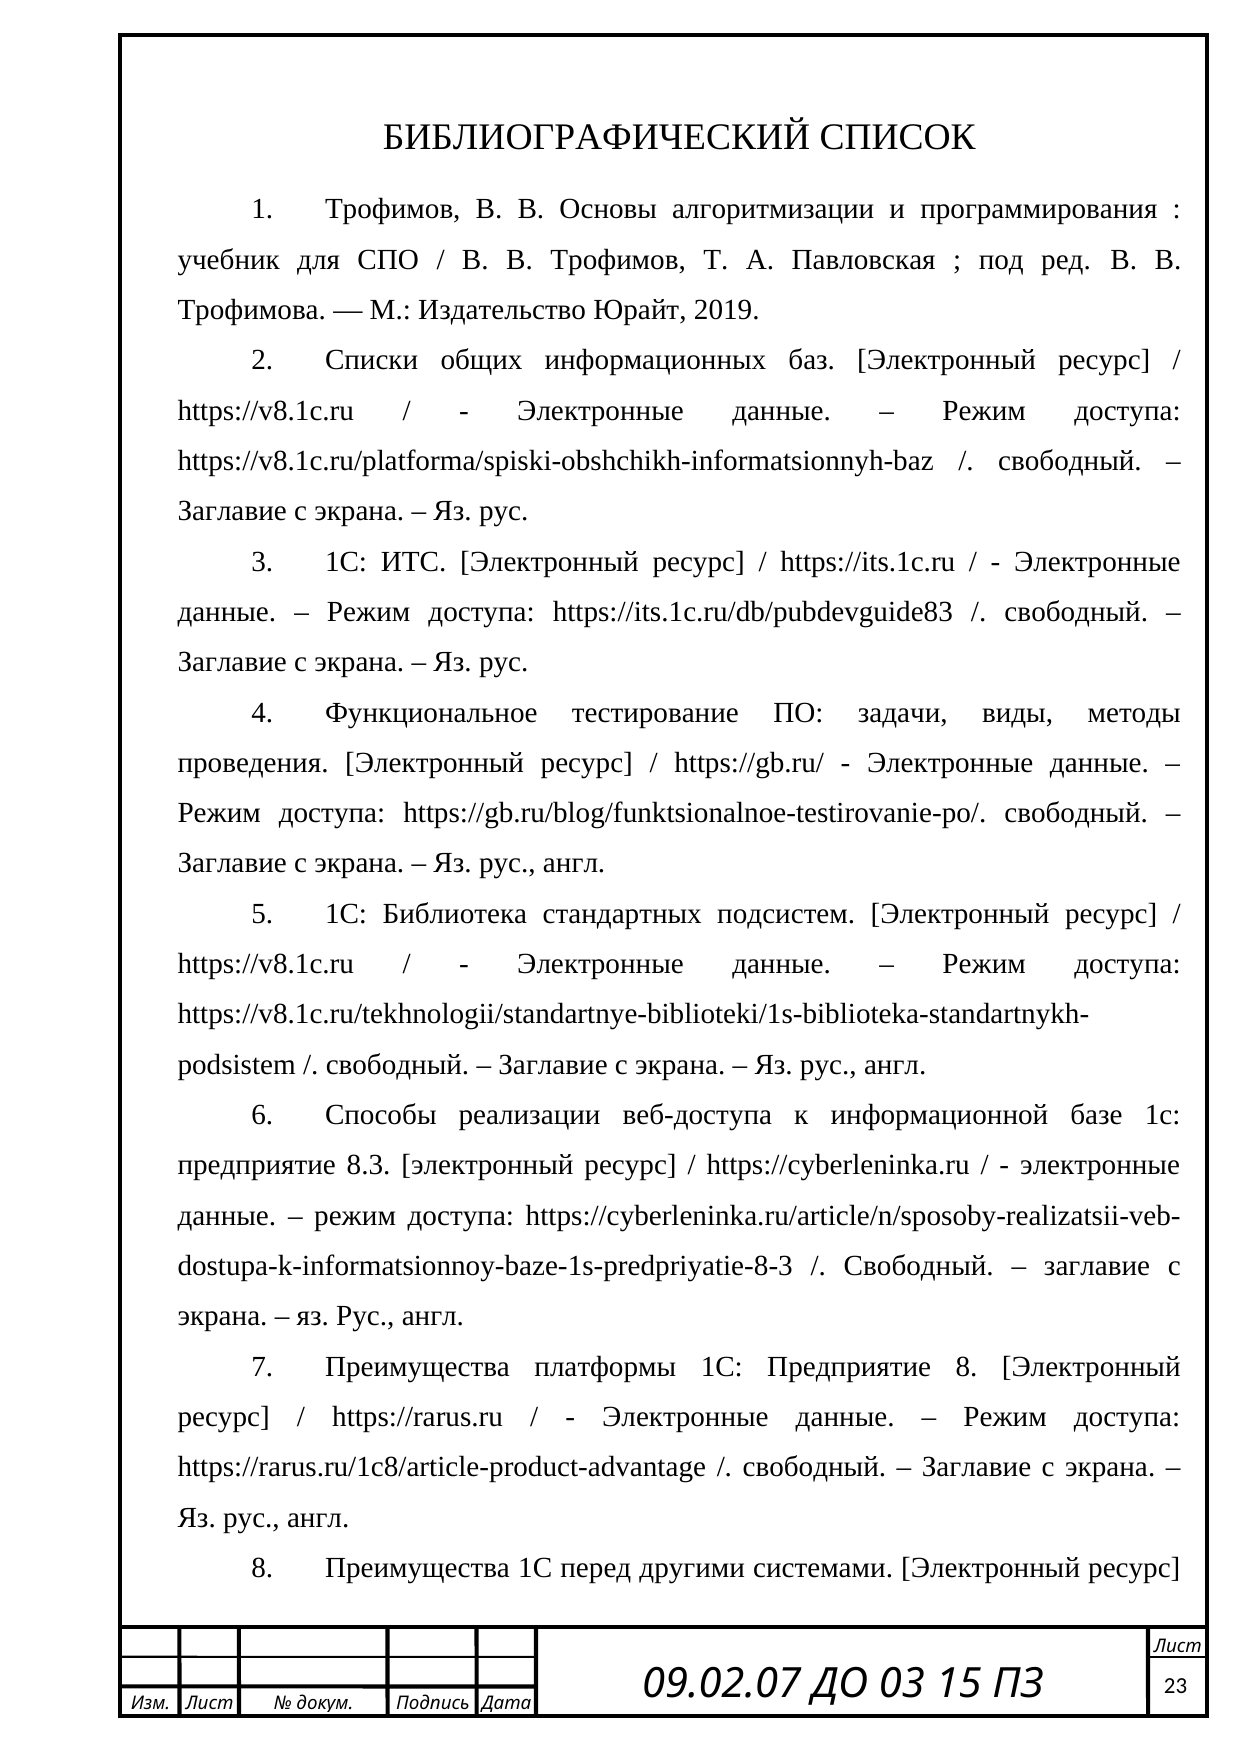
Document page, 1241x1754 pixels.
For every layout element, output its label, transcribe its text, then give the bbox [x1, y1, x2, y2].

list Списки общих информационных баз. [Электронный ресурс] / https://v8.1c.ru / - Электронные данные. – Режим доступа: https://v8.1c.ru/platforma/spiski-obshchikh-informatsionnyh-baz /. свободный. – Заглавие с экрана. – Яз. рус. [177, 342, 1181, 527]
list Трофимов, В. В. Основы алгоритмизации и программирования : учебник для СПО / В. В. Трофимов, Т. А. Павловская ; под ред. В. В. Трофимова. — М.: Издательство Юрайт, 2019. [177, 192, 1181, 326]
list 1С: ИТС. [Электронный ресурс] / https://its.1c.ru / - Электронные данные. – Режим доступа: https://its.1c.ru/db/pubdevguide83 /. свободный. – Заглавие с экрана. – Яз. рус. [177, 544, 1181, 678]
list Способы реализации веб-доступа к информационной базе 1с: предприятие 8.3. [электронный ресурс] / https://cyberleninka.ru / - электронные данные. – режим доступа: https://cyberleninka.ru/article/n/sposoby-realizatsii-veb-dostupa-k-informatsionnoy-baze-1s-predpriyatie-8-3 /. Свободный. – заглавие с экрана. – яз. Рус., англ. [177, 1097, 1181, 1332]
list 1С: Библиотека стандартных подсистем. [Электронный ресурс] / https://v8.1c.ru / - Электронные данные. – Режим доступа: https://v8.1c.ru/tekhnologii/standartnye-biblioteki/1s-biblioteka-standartnykh-podsistem /. свободный. – Заглавие с экрана. – Яз. рус., англ. [177, 896, 1181, 1080]
subtitle БИБЛИОГРАФИЧЕСКИЙ СПИСОК [177, 114, 1181, 157]
list Функциональное тестирование ПО: задачи, виды, методы проведения. [Электронный ресурс] / https://gb.ru/ - Электронные данные. – Режим доступа: https://gb.ru/blog/funktsionalnoe-testirovanie-po/. свободный. – Заглавие с экрана. – Яз. рус., англ. [177, 695, 1181, 879]
list Преимущества платформы 1С: Предприятие 8. [Электронный ресурс] / https://rarus.ru / - Электронные данные. – Режим доступа: https://rarus.ru/1c8/article-product-advantage /. свободный. – Заглавие с экрана. – Яз. рус., англ. [177, 1349, 1181, 1533]
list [177, 1550, 1181, 1583]
